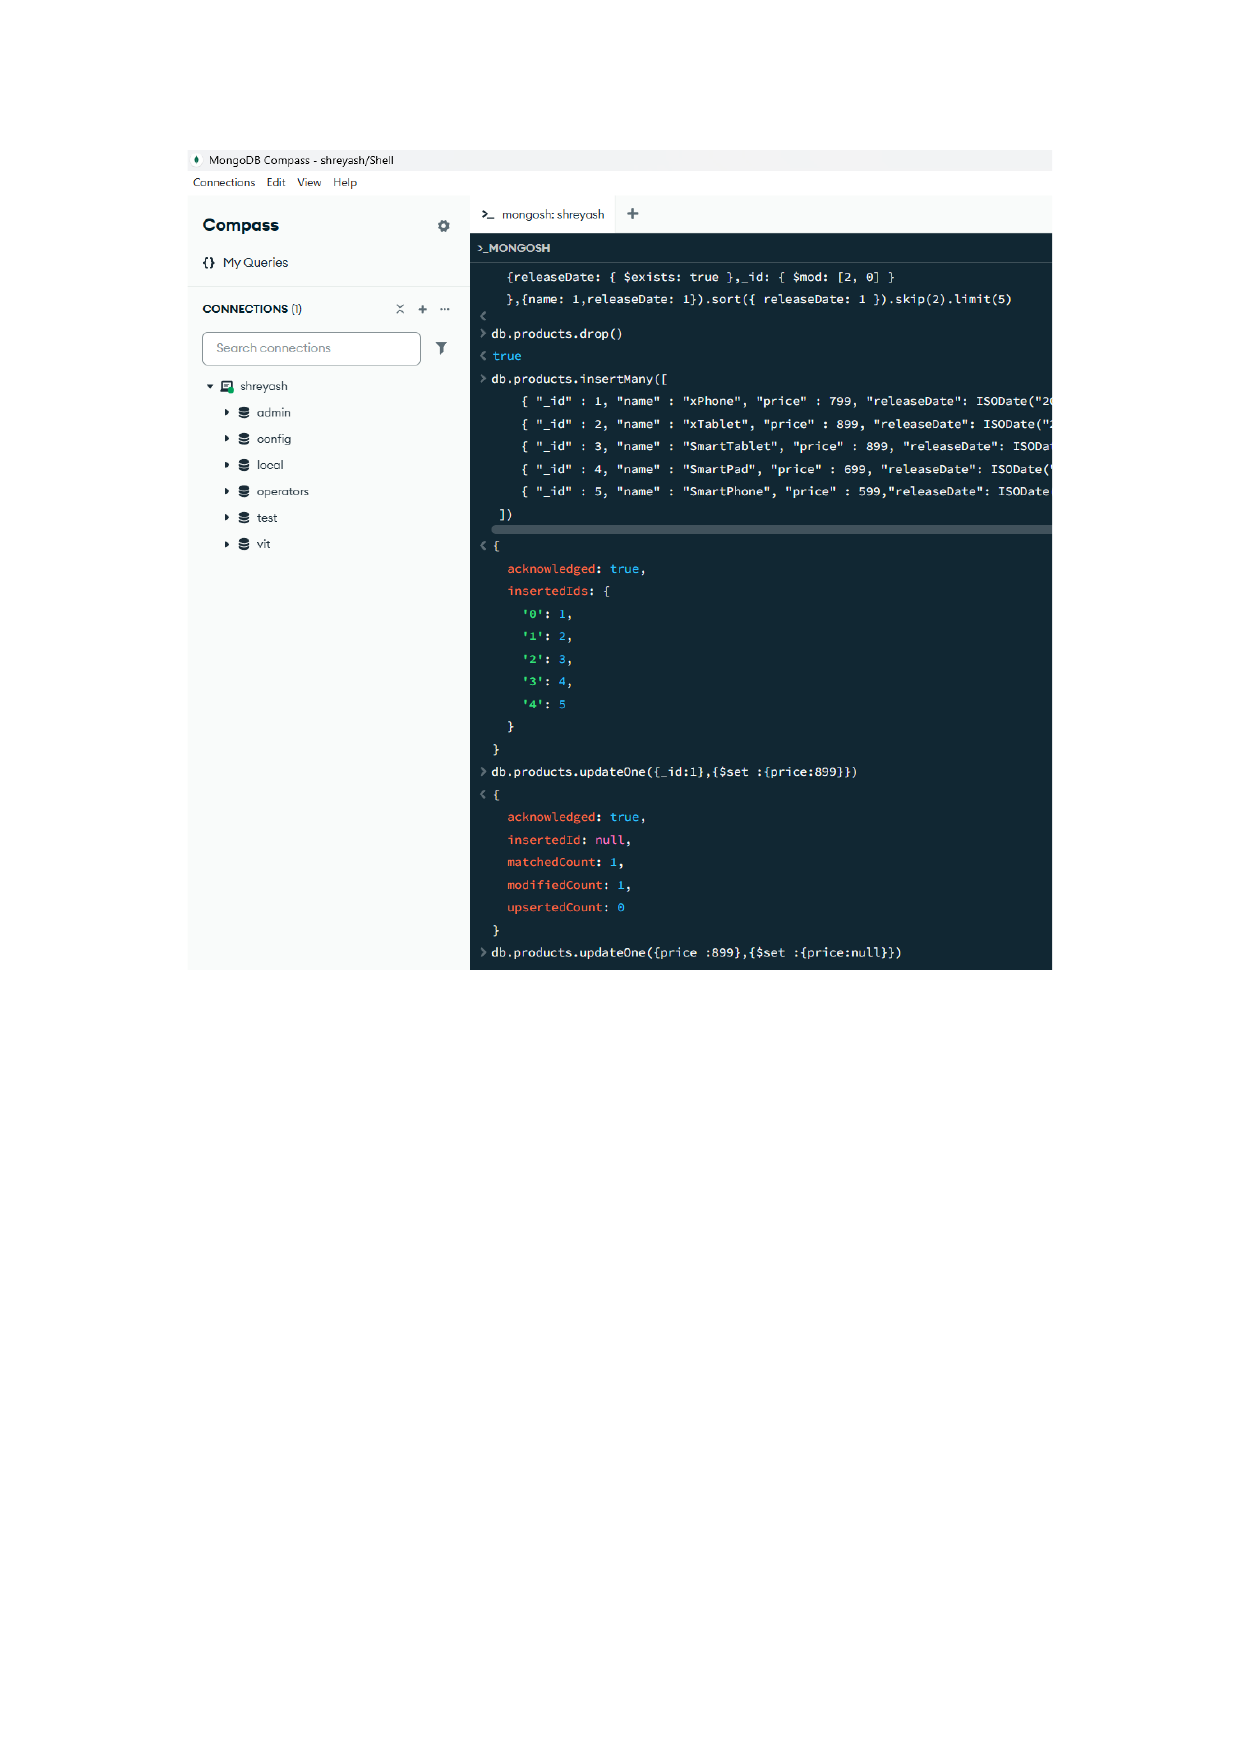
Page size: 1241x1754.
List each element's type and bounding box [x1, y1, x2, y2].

picture [187, 150, 1053, 970]
